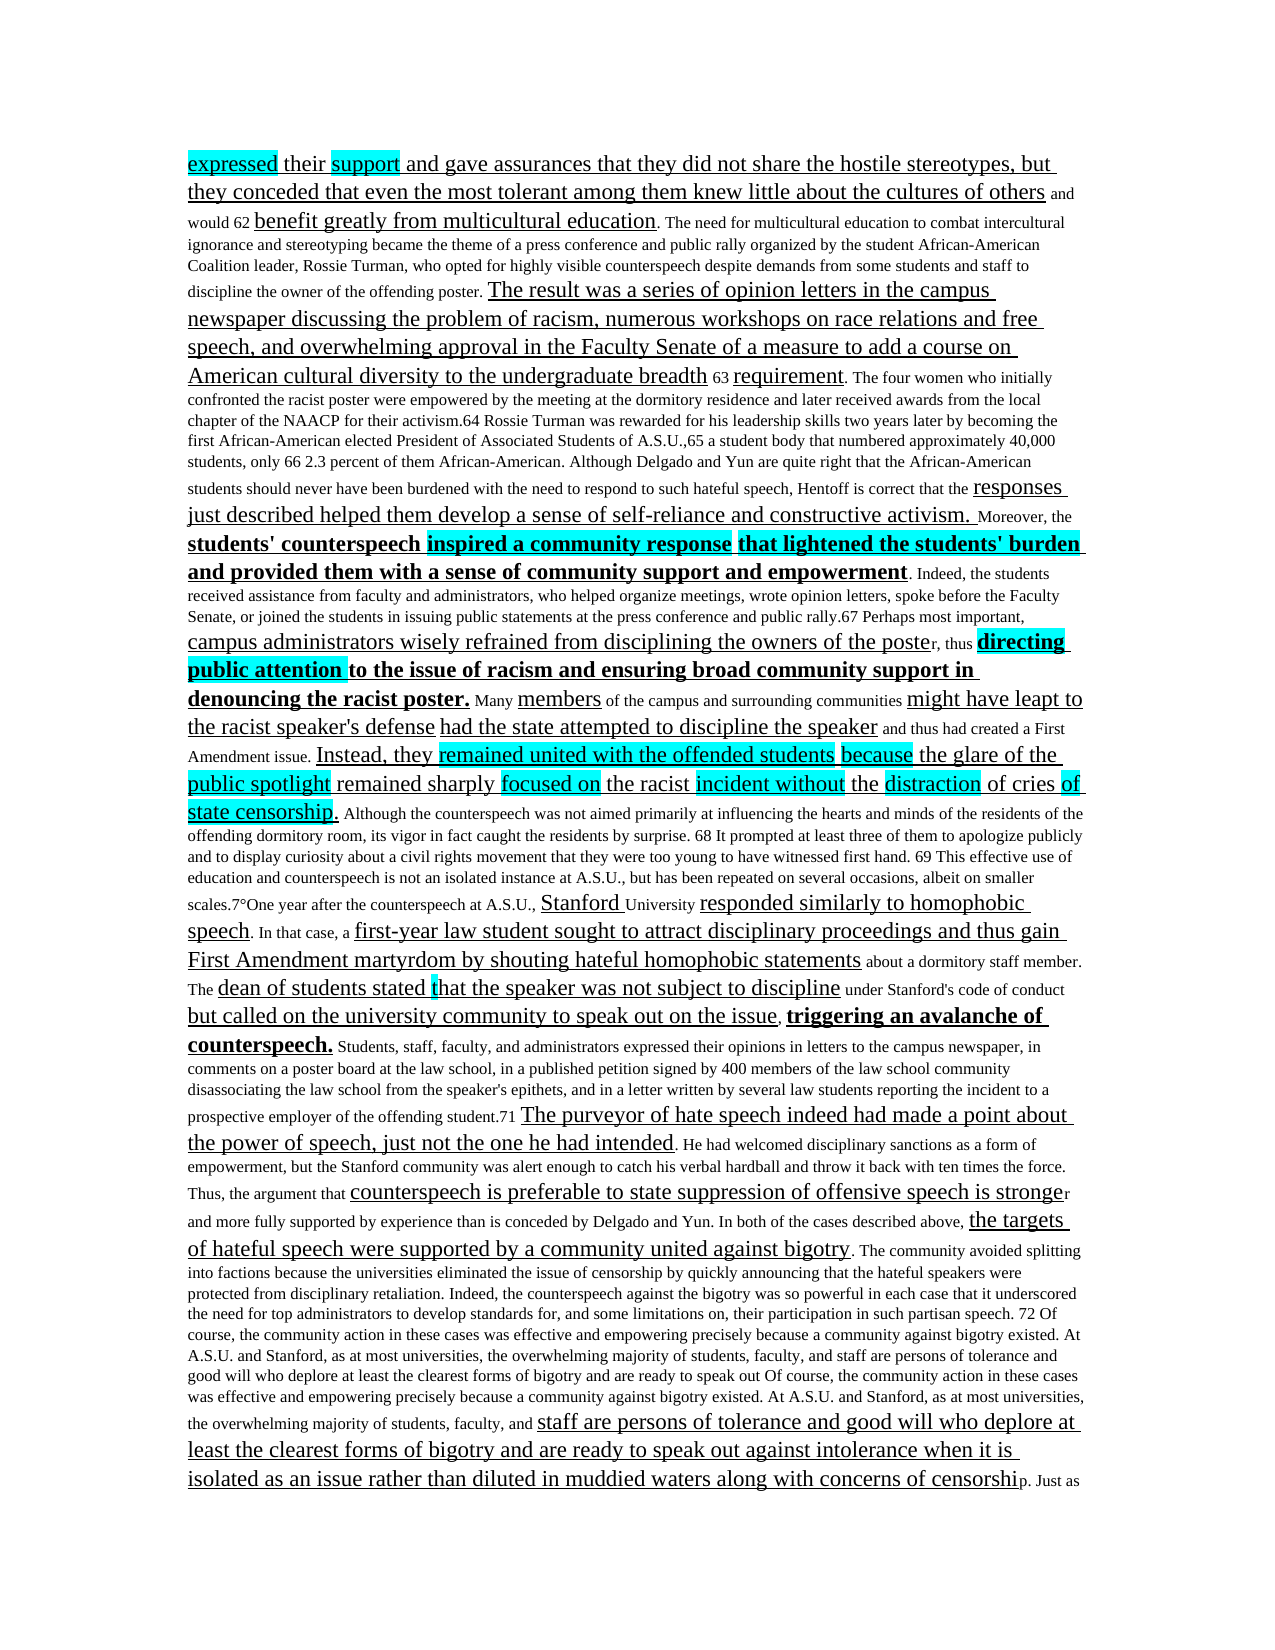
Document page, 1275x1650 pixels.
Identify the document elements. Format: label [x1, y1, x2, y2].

text [187, 150, 1087, 1491]
